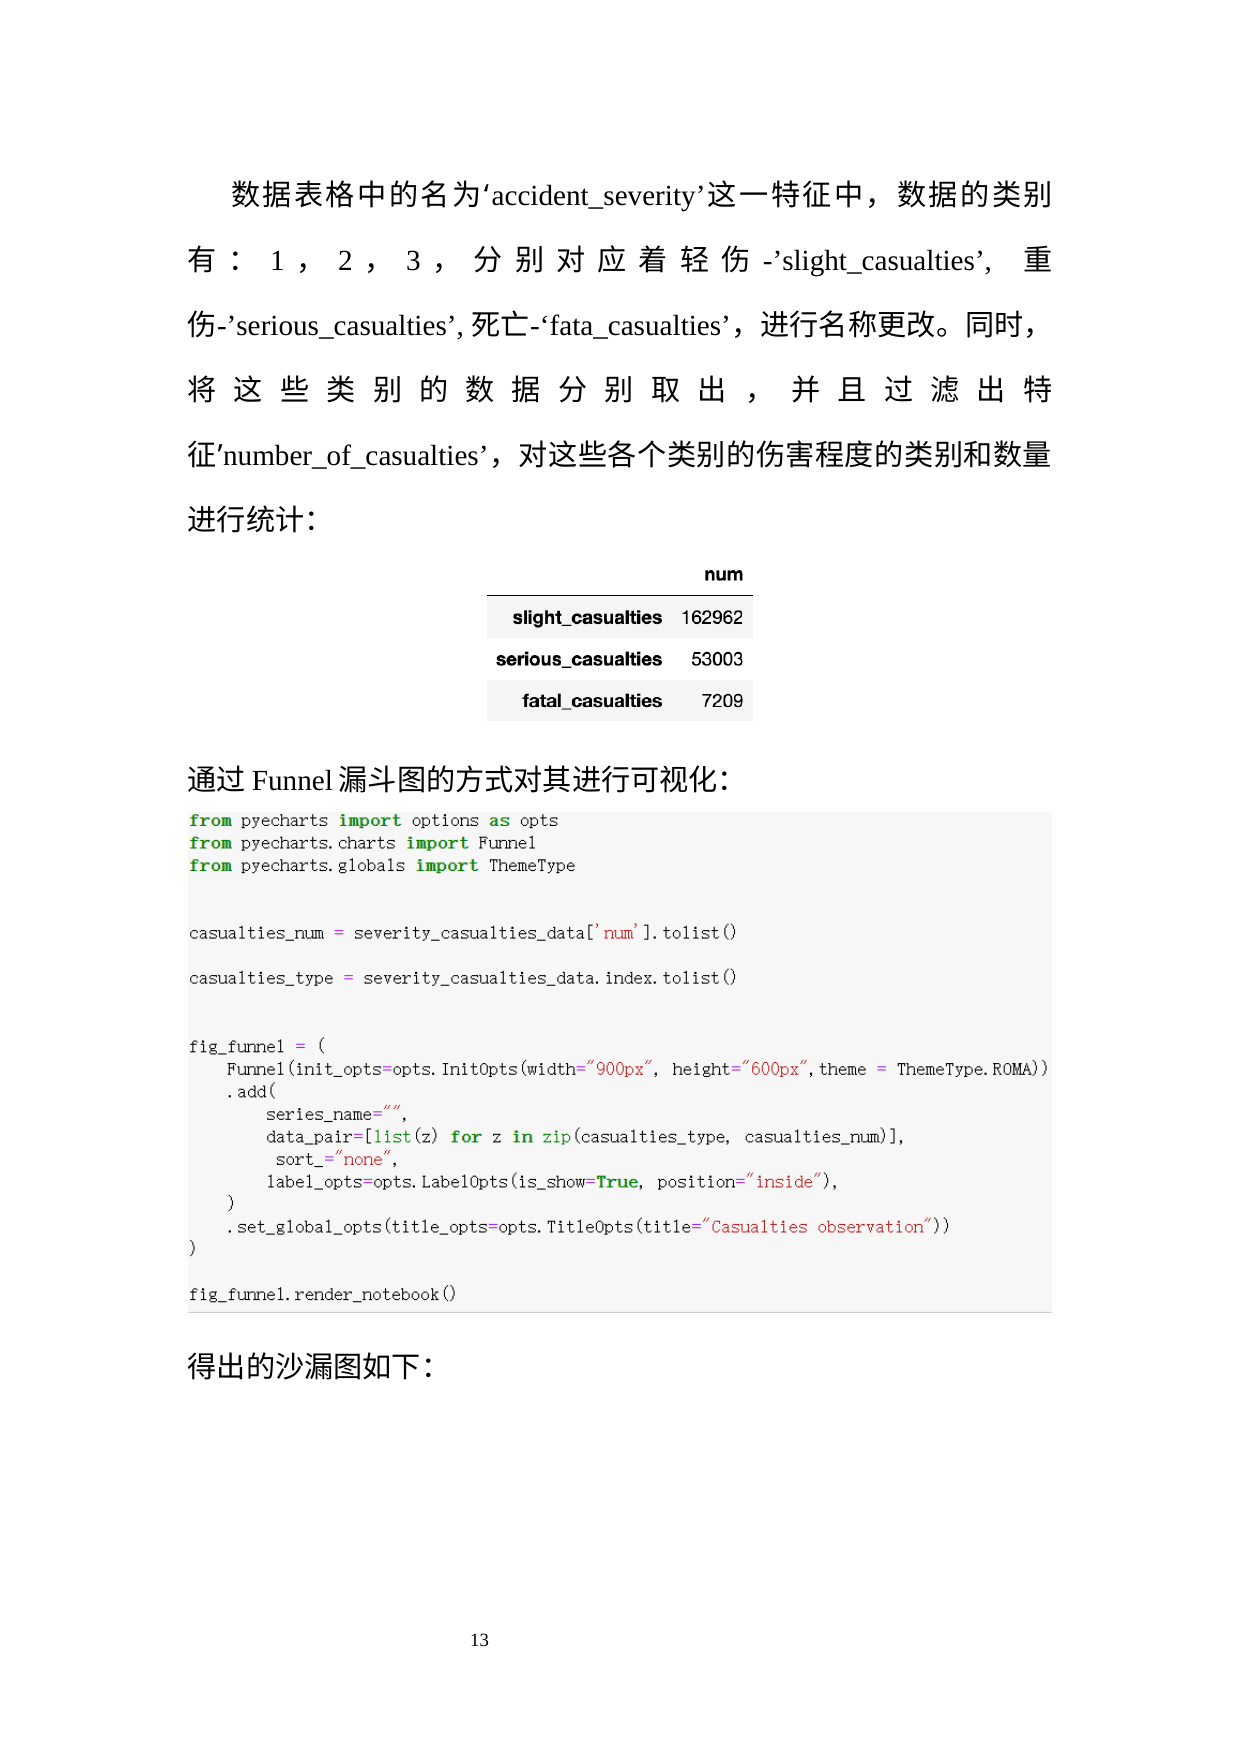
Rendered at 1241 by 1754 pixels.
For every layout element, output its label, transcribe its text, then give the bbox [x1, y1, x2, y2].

list 得出的沙漏图如下： [187, 1332, 1053, 1397]
list 通过Funnel漏斗图的方式对其进行可视化： [187, 747, 1053, 812]
picture [187, 812, 1053, 1313]
picture [474, 552, 767, 732]
list 数据表格中的名为‘accident_severity’这一特征中，数据的类别有：1，2，3，分别对应着轻伤-’slight_casualties’, 重伤-’serious_casualties’, 死亡-‘fata_casualties’，进行名称更改。同时，将这些类别的数据分别取出，并且过滤出特征’number_of_casualties’，对这些各个类别的伤害程度的类别和数量进行统计： [187, 162, 1053, 552]
